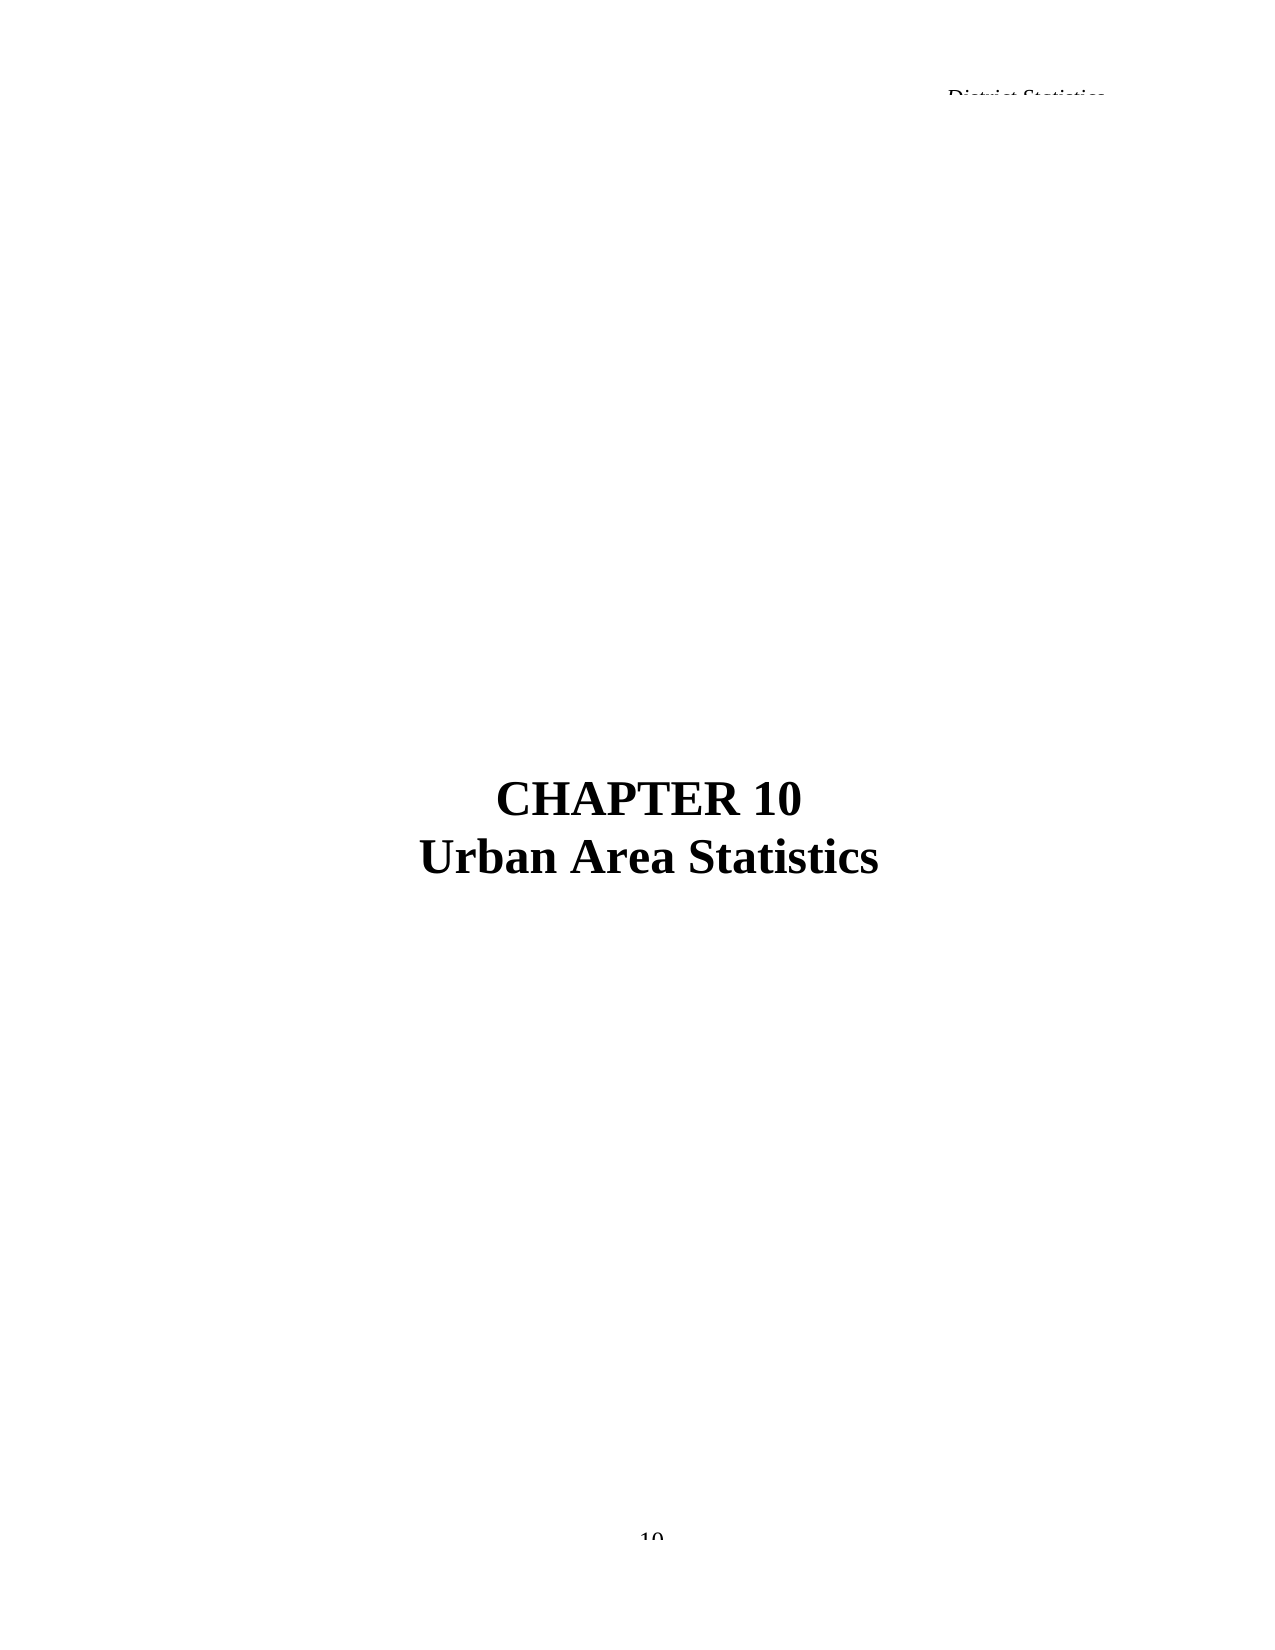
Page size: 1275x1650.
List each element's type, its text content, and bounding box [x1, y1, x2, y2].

subtitle CHAPTER 10 [135, 769, 1162, 826]
text Urban Area Statistics [135, 826, 1162, 884]
